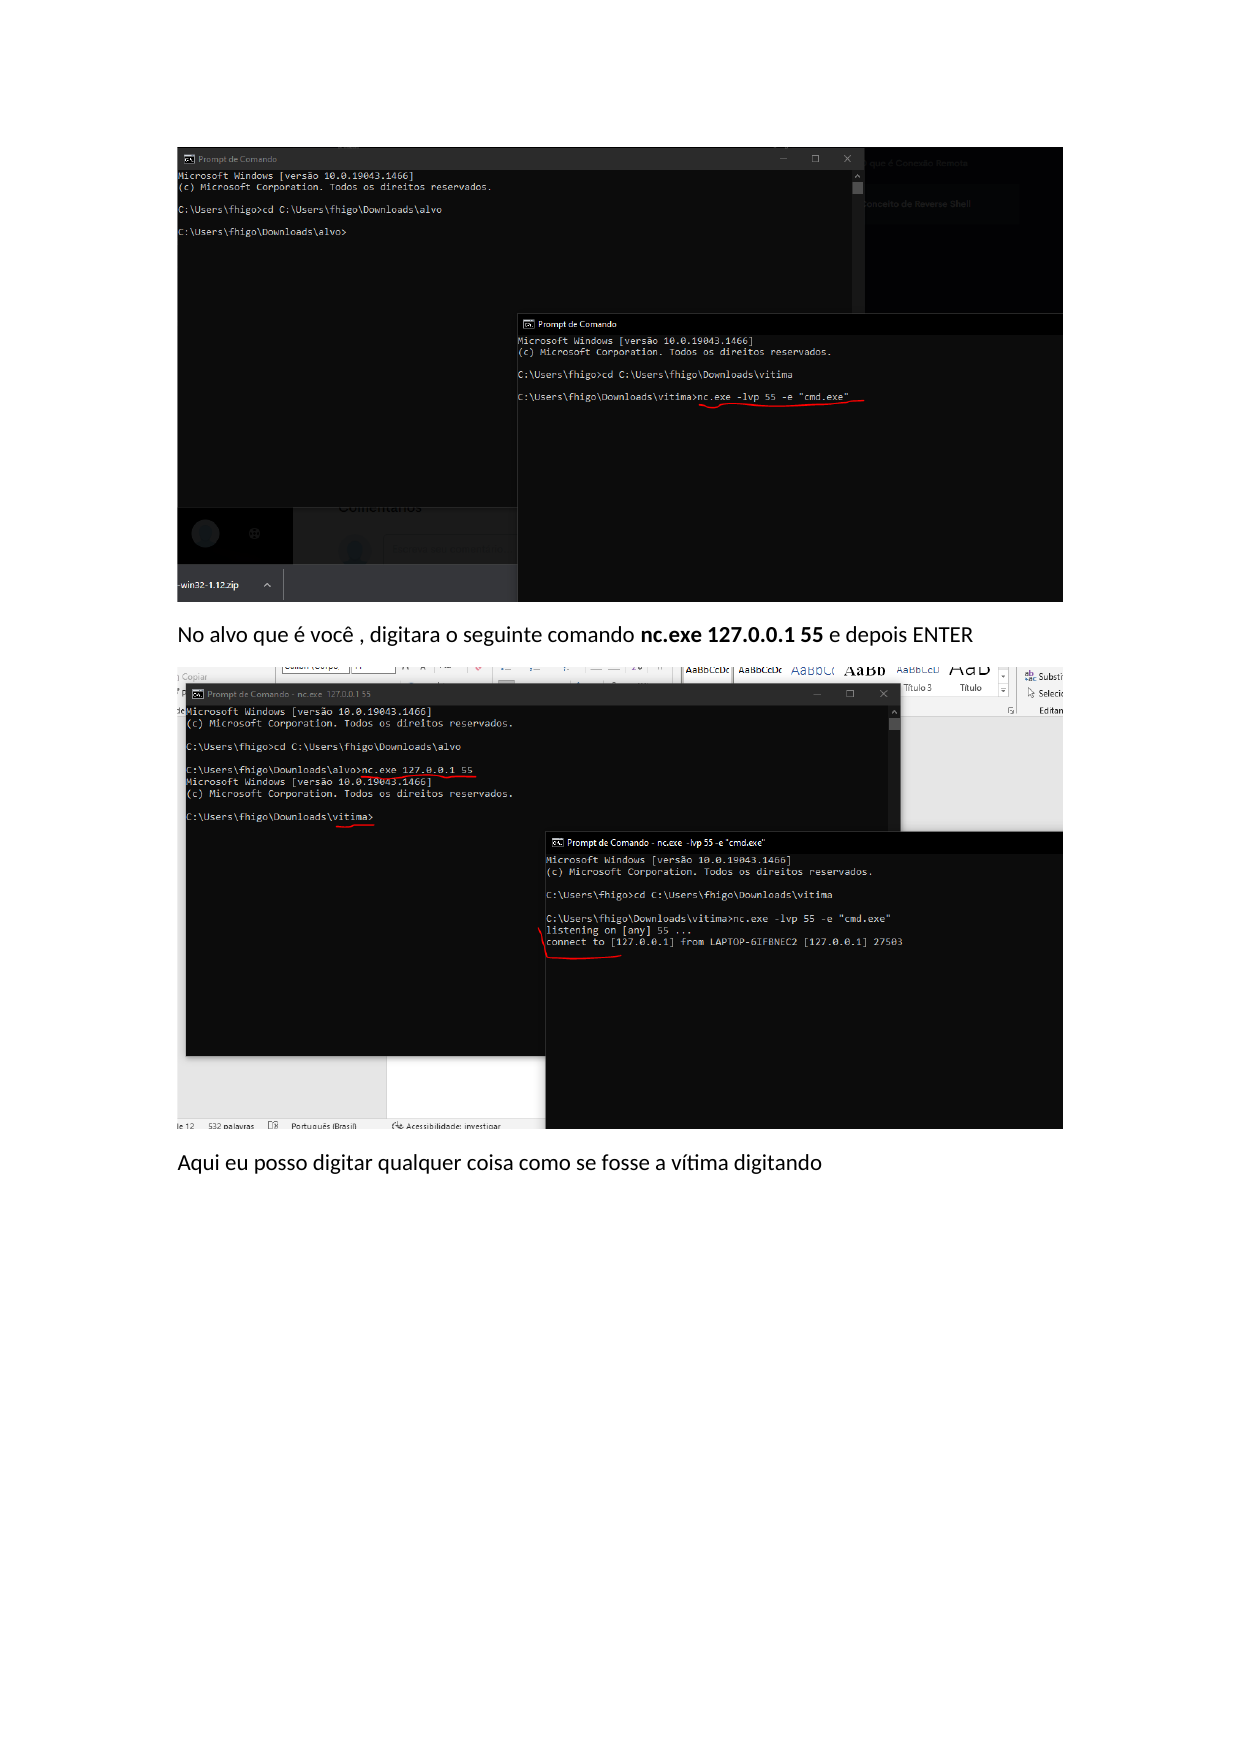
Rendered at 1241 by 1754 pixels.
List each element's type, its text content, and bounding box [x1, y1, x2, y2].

picture [177, 667, 1063, 1129]
picture [177, 147, 1063, 602]
text Aqui eu posso digitar qualquer coisa como se fosse a vítima digitando [177, 1148, 1063, 1176]
text No alvo que é você , digitara o seguinte comando nc.exe 127.0.0.1 55 e depois ENTER [177, 621, 1063, 649]
